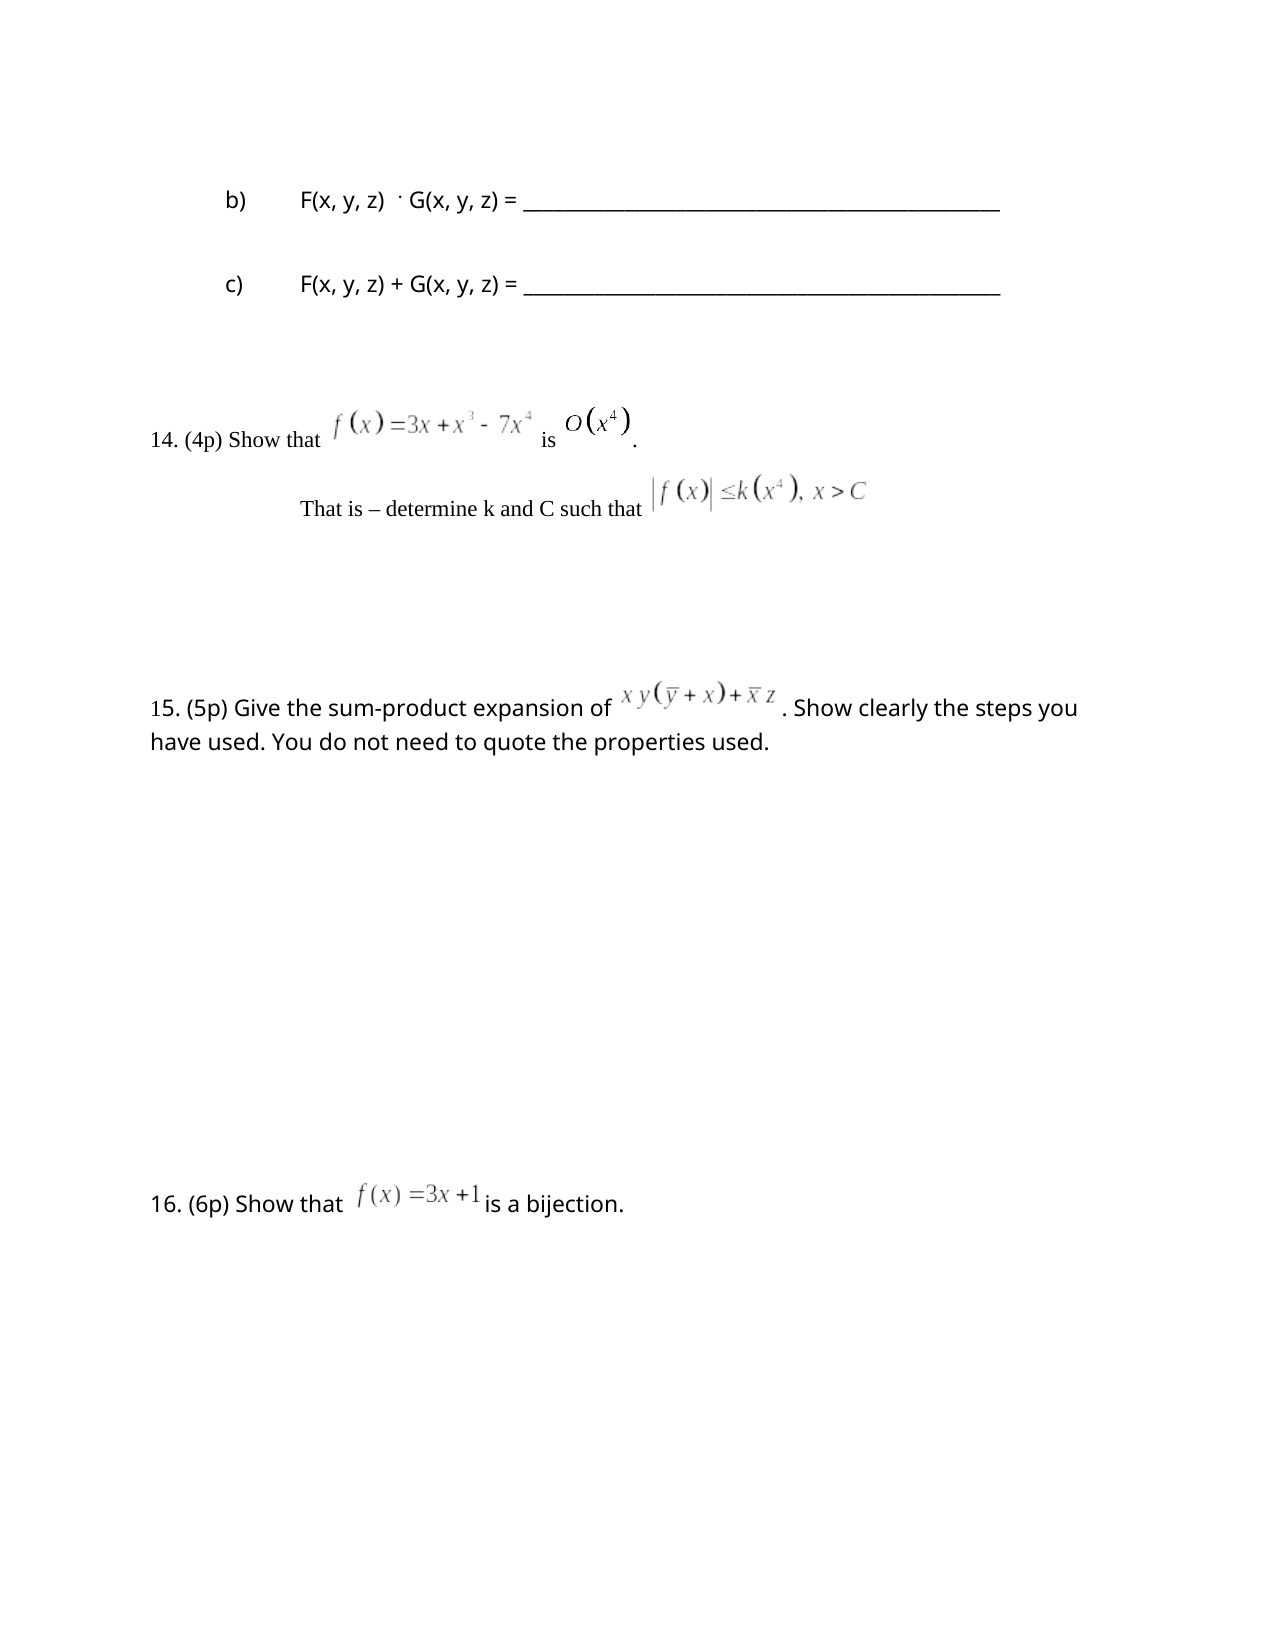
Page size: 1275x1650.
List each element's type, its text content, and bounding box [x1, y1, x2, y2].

text 16. (6p) Show that is a bijection. [150, 1179, 1125, 1219]
text That is – determine k and C such that [150, 471, 1125, 521]
text c) F(x, y, z) + G(x, y, z) = _______________________________________________ [150, 234, 1125, 333]
text 15. (5p) Give the sum-product expansion of . Show clearly the steps you have used. You do not need to quote the properties used. [150, 675, 1125, 757]
text b) F(x, y, z) G(x, y, z) = _______________________________________________ [150, 150, 1125, 215]
text 14. (4p) Show that is . [150, 402, 1125, 452]
